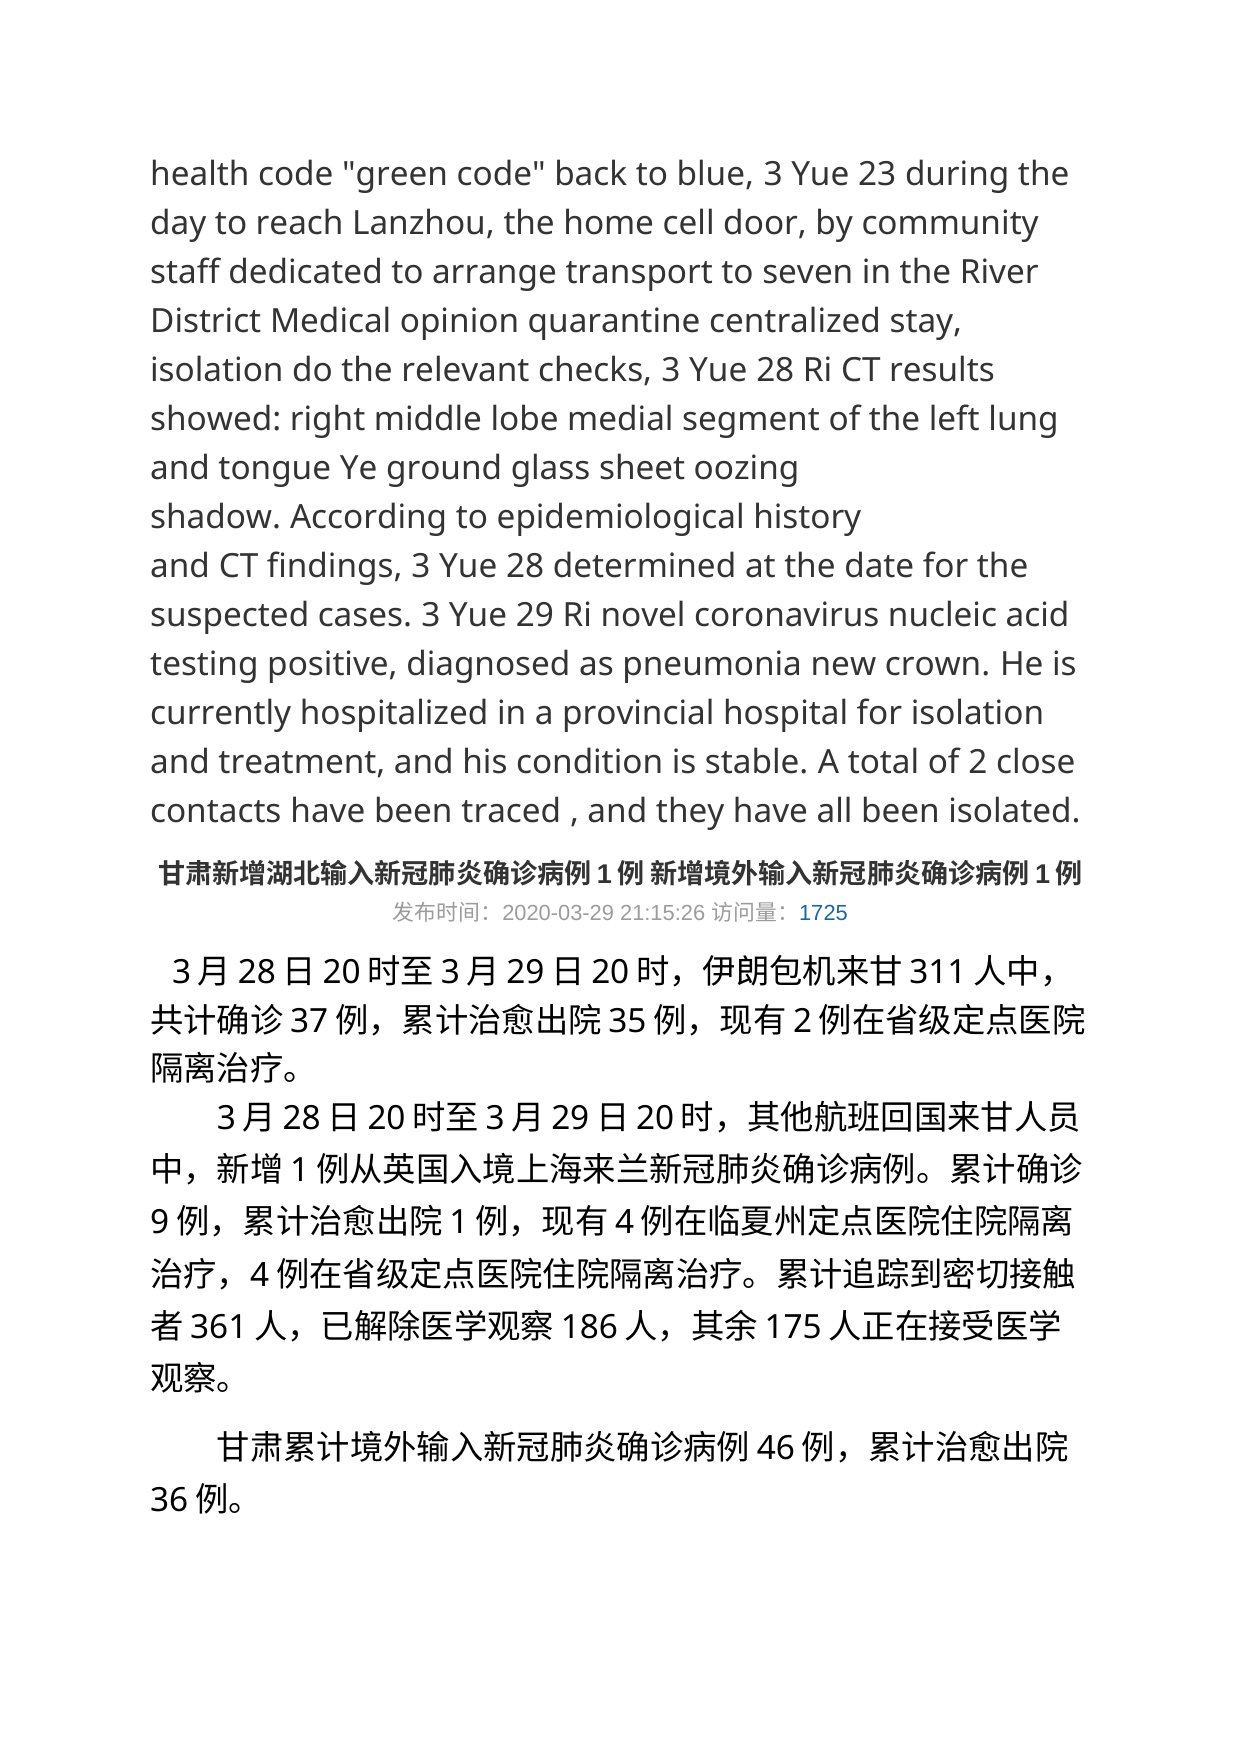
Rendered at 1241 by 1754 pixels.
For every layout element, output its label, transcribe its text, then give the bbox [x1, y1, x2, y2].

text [150, 150, 1090, 832]
text 3月28日20时至3月29日20时，伊朗包机来甘311人中，共计确诊37例，累计治愈出院35例，现有2例在省级定点医院隔离治疗。 [150, 945, 1090, 1090]
text 甘肃累计境外输入新冠肺炎确诊病例46例，累计治愈出院36例。 [150, 1421, 1090, 1521]
text 3月28日20时至3月29日20时，其他航班回国来甘人员中，新增1例从英国入境上海来兰新冠肺炎确诊病例。累计确诊9例，累计治愈出院1例，现有4例在临夏州定点医院住院隔离治疗，4例在省级定点医院住院隔离治疗。累计追踪到密切接触者361人，已解除医学观察186人，其余175人正在接受医学观察。 [150, 1090, 1090, 1400]
text 发布时间：2020-03-29 21:15:26 访问量：1725 [150, 894, 1090, 926]
subtitle 甘肃新增湖北输入新冠肺炎确诊病例1例 新增境外输入新冠肺炎确诊病例1例 [150, 852, 1090, 891]
